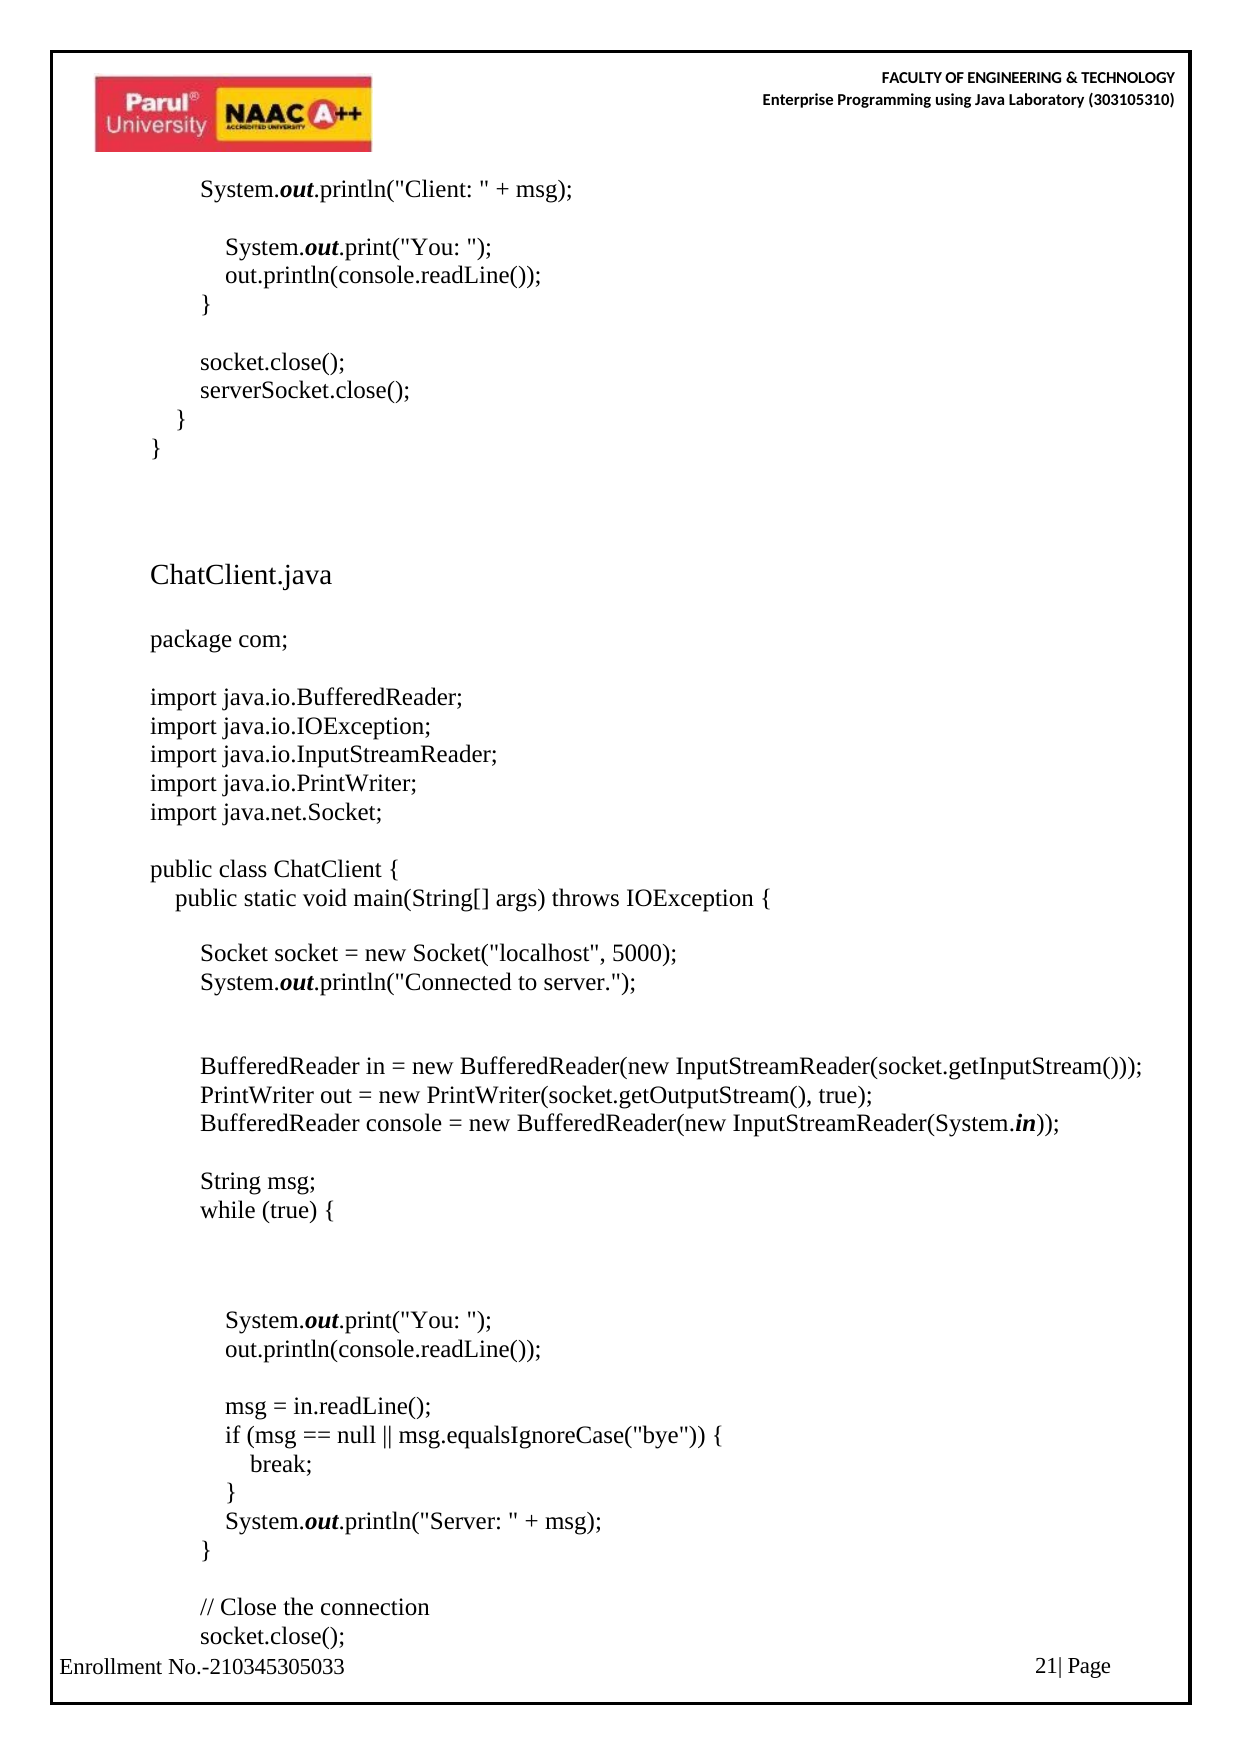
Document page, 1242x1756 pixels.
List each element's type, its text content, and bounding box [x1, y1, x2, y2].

list } [150, 433, 1167, 462]
list import java.net.Socket; [150, 797, 1167, 826]
list System.out.print("You: "); [150, 1305, 1167, 1334]
list System.out.print("You: "); [150, 232, 1167, 260]
list while (true) { [150, 1195, 1167, 1223]
list socket.close(); [150, 347, 1167, 375]
list BufferedReader in = new BufferedReader(new InputStreamReader(socket.getInputStream())); [150, 1051, 1167, 1080]
picture [93, 73, 373, 152]
list out.println(console.readLine()); [150, 260, 1167, 289]
list socket.close(); [150, 1621, 1167, 1650]
list if (msg == null || msg.equalsIgnoreCase("bye")) { [150, 1420, 1167, 1449]
list package com; [150, 624, 1167, 653]
list PrintWriter out = new PrintWriter(socket.getOutputStream(), true); [150, 1080, 1167, 1108]
list System.out.println("Connected to server."); [150, 967, 1167, 996]
list public static void main(String[] args) throws IOException { [150, 883, 1167, 912]
list String msg; [150, 1166, 1167, 1195]
list } [150, 1477, 1167, 1506]
list } [150, 404, 1167, 433]
list } [150, 289, 1167, 318]
list System.out.println("Client: " + msg); [150, 174, 1167, 203]
list ChatClient.java [150, 557, 1167, 591]
list import java.io.BufferedReader; [150, 682, 1167, 711]
list import java.io.IOException; [150, 711, 1167, 739]
list serverSocket.close(); [150, 375, 1167, 404]
list out.println(console.readLine()); [150, 1334, 1167, 1362]
list break; [150, 1449, 1167, 1477]
list msg = in.readLine(); [150, 1391, 1167, 1420]
list System.out.println("Server: " + msg); [150, 1506, 1167, 1535]
list Socket socket = new Socket("localhost", 5000); [150, 938, 1167, 967]
list } [150, 1535, 1167, 1564]
list public class ChatClient { [150, 854, 1167, 883]
list import java.io.InputStreamReader; [150, 739, 1167, 768]
list import java.io.PrintWriter; [150, 768, 1167, 797]
list BufferedReader console = new BufferedReader(new InputStreamReader(System.in)); [150, 1108, 1167, 1137]
list // Close the connection [150, 1592, 1167, 1621]
